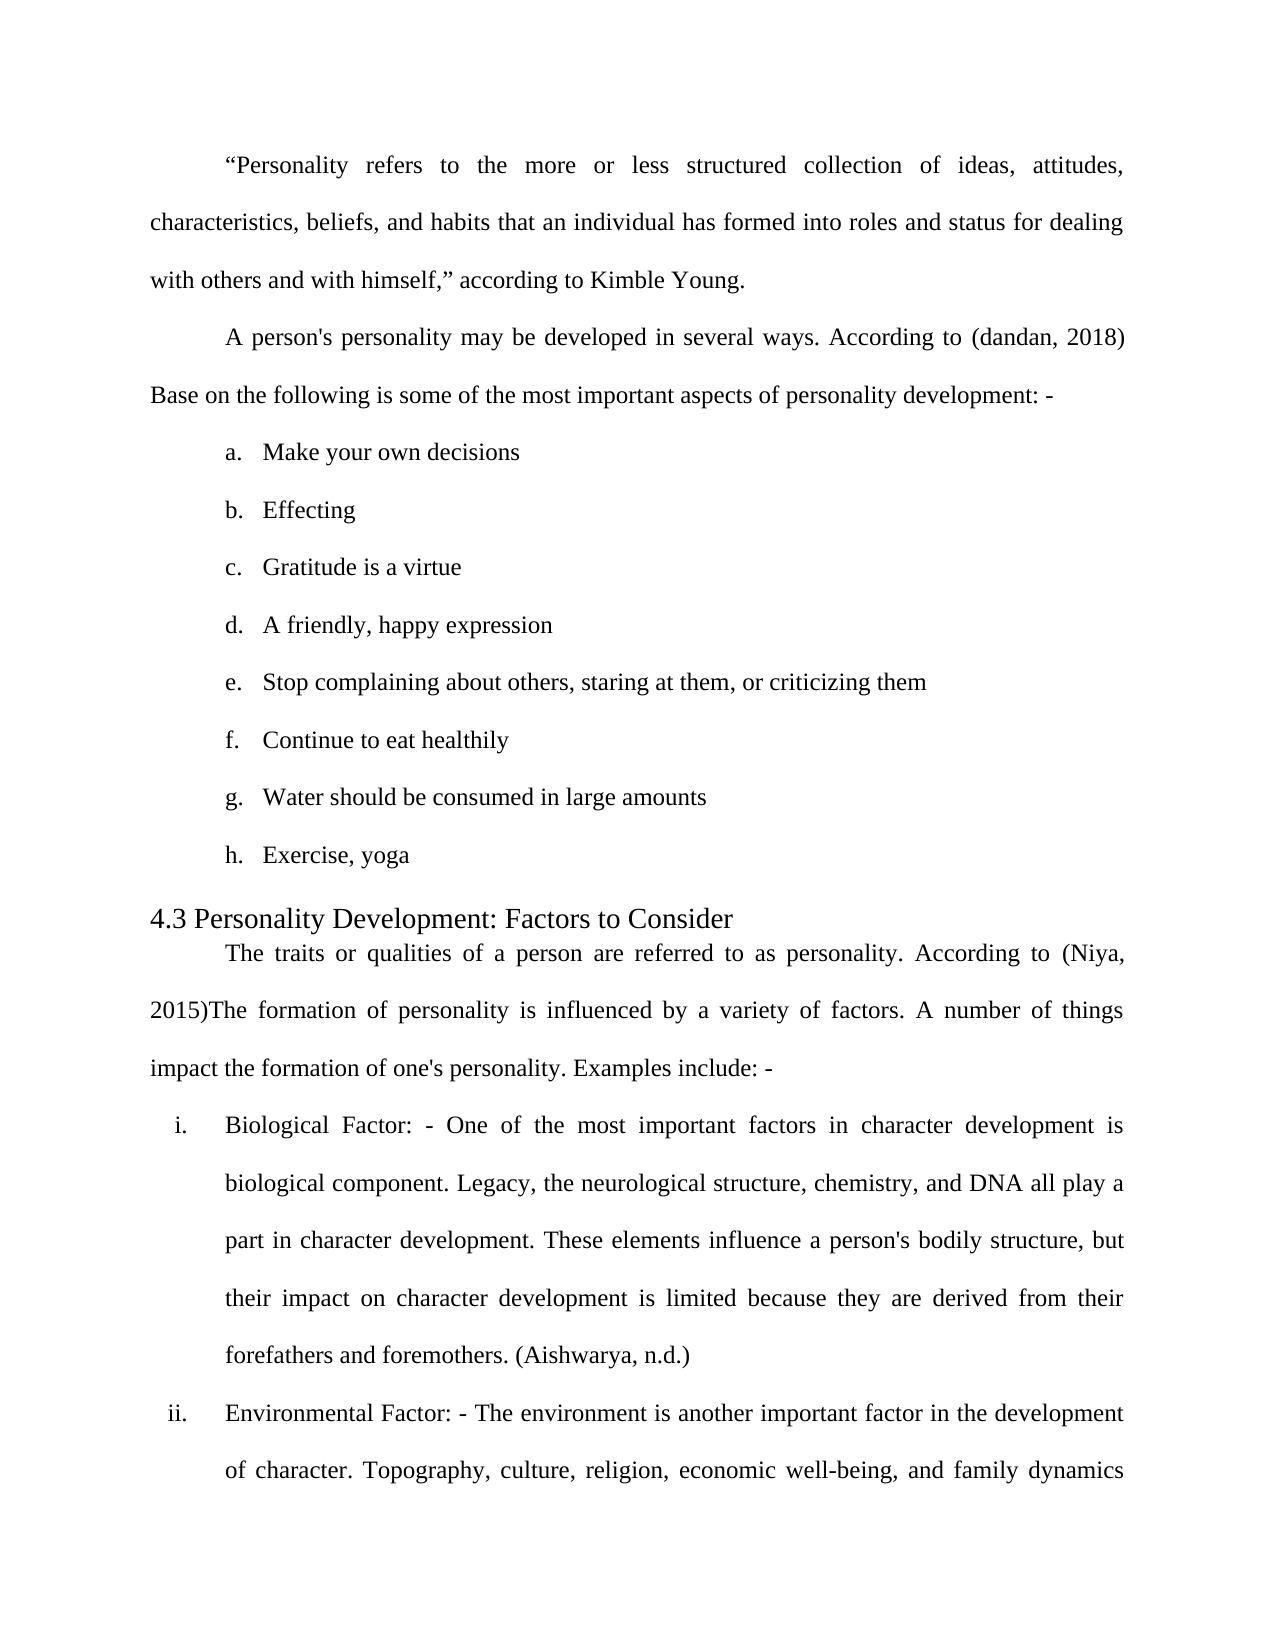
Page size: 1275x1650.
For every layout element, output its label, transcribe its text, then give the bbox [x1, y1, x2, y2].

text The traits or qualities of a person are referred to as personality. According to The formation of personality is influenced by a variety of factors. A number of things impact the formation of one's personality. Examples include: - [150, 938, 1125, 1082]
list Stop complaining about others, staring at them, or criticizing them [225, 667, 1125, 696]
text “Personality refers to the more or less structured collection of ideas, attitudes, characteristics, beliefs, and habits that an individual has formed into roles and status for dealing with others and with himself,” according to Kimble Young. [150, 150, 1125, 294]
list Water should be consumed in large amounts [225, 782, 1125, 811]
list A friendly, happy expression [225, 610, 1125, 639]
list Continue to eat healthily [225, 725, 1125, 754]
list Make your own decisions [225, 437, 1125, 466]
list Effecting [225, 495, 1125, 524]
list Biological Factor: - One of the most important factors in character development is biological component. Legacy, the neurological structure, chemistry, and DNA all play a part in character development. These elements influence a person's bodily structure, but their impact on character development is limited because they are derived from their forefathers and foremothers. [187, 1110, 1125, 1369]
list Exercise, yoga [225, 840, 1125, 869]
subtitle 4.3 Personality Development: Factors to Consider [150, 902, 1125, 935]
list Gratitude is a virtue [225, 552, 1125, 581]
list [187, 1398, 1125, 1484]
text A person's personality may be developed in several ways. According to Base on the following is some of the most important aspects of personality development: - [150, 322, 1125, 409]
